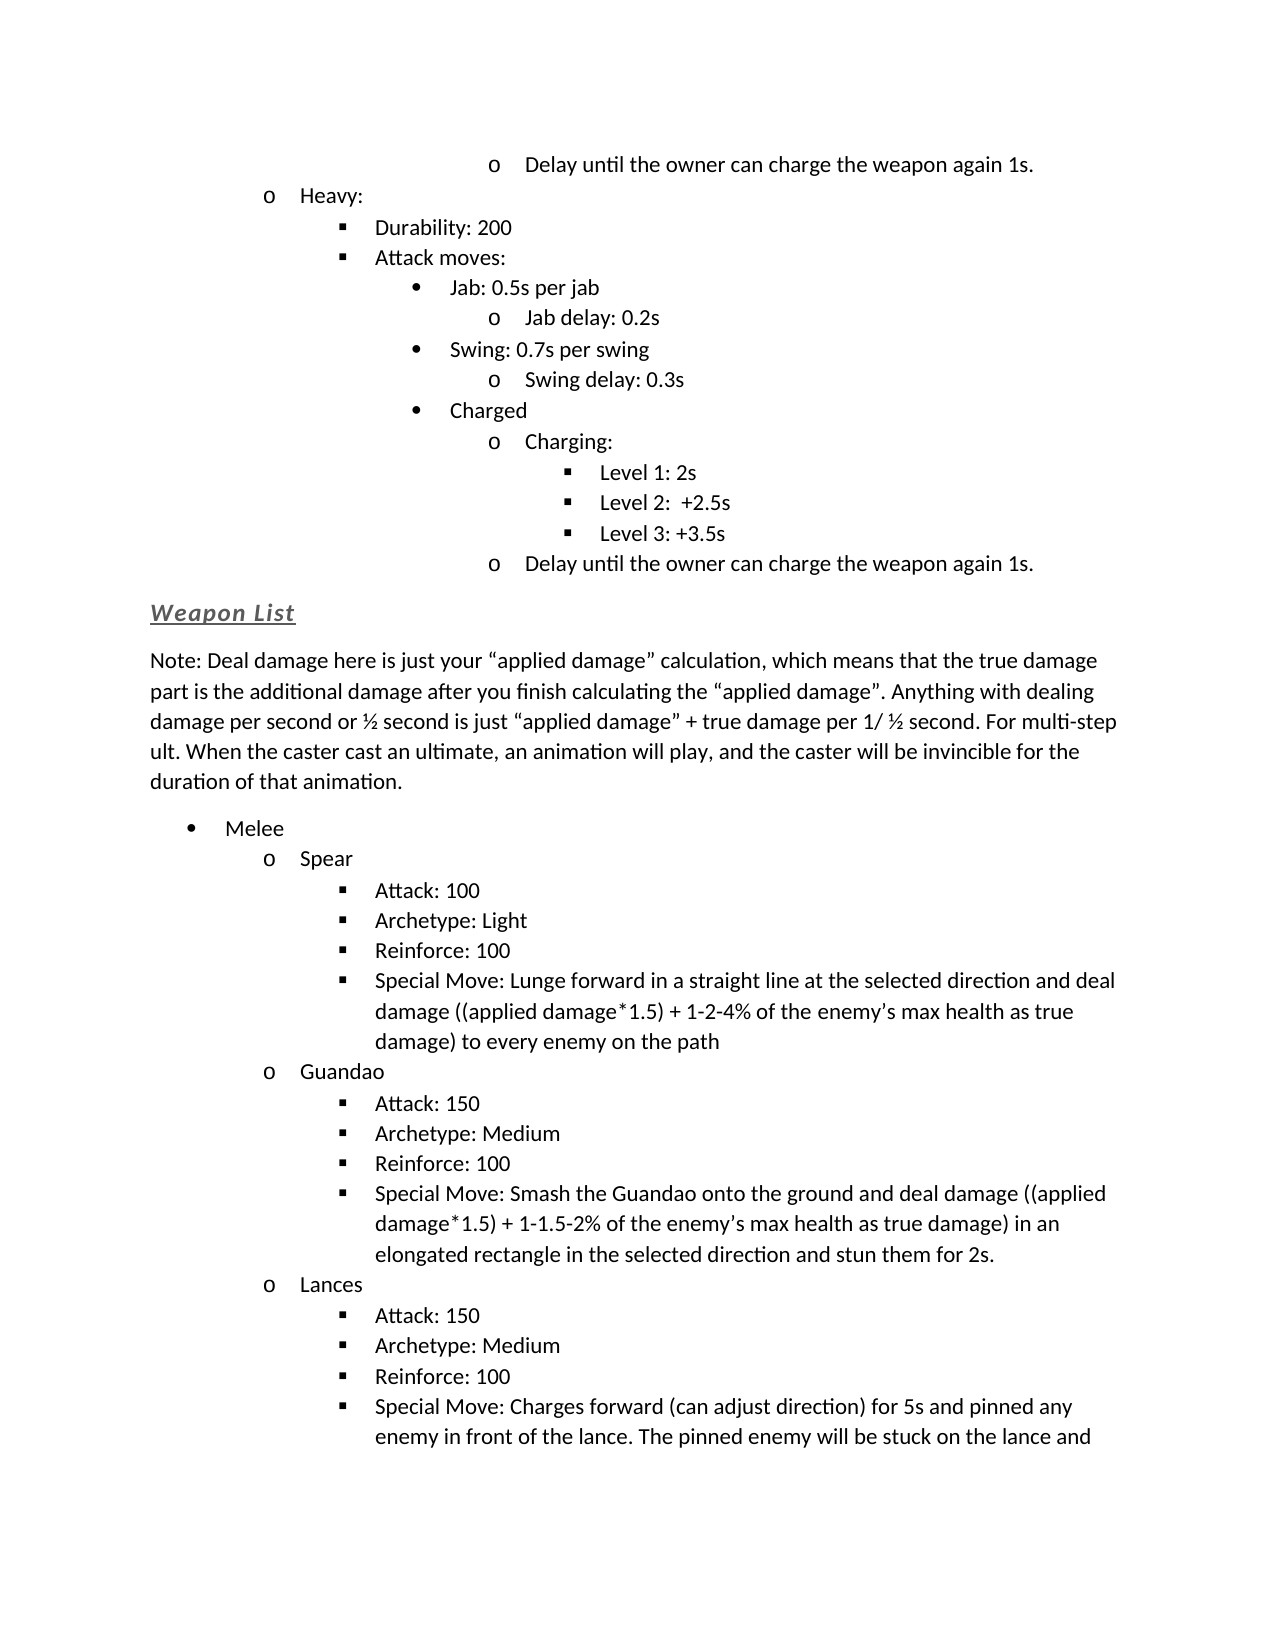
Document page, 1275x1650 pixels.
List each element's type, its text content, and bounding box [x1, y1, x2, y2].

list Reinforce: 100 [337, 1149, 1125, 1177]
list Delay until the owner can charge the weapon again 1s. [487, 150, 1125, 179]
list Reinforce: 100 [337, 936, 1125, 964]
list Special Move: Smash the Guandao onto the ground and deal damage ((applied damage*1.5) + 1-1.5-2% of the enemy’s max health as true damage) in an elongated rectangle in the selected direction and stun them for 2s. [337, 1179, 1125, 1268]
list Spear [262, 844, 1125, 874]
list Attack: 150 [337, 1089, 1125, 1117]
list Charged [412, 397, 1125, 425]
list Attack: 150 [337, 1301, 1125, 1329]
subtitle Weapon List [150, 597, 1125, 628]
list Melee [187, 814, 1125, 842]
list Guandao [262, 1057, 1125, 1086]
list Attack: 100 [337, 876, 1125, 904]
list Jab: 0.5s per jab [412, 273, 1125, 301]
list Heavy: [262, 181, 1125, 211]
list Delay until the owner can charge the weapon again 1s. [487, 549, 1125, 578]
list Reinforce: 100 [337, 1362, 1125, 1390]
list Durability: 200 [337, 213, 1125, 241]
list Archetype: Medium [337, 1119, 1125, 1147]
list Swing: 0.7s per swing [412, 335, 1125, 363]
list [337, 1392, 1125, 1450]
list Swing delay: 0.3s [487, 365, 1125, 394]
list Special Move: Lunge forward in a straight line at the selected direction and deal damage ((applied damage*1.5) + 1-2-4% of the enemy’s max health as true damage) to every enemy on the path [337, 967, 1125, 1055]
list Level 1: 2s [562, 458, 1125, 486]
list Archetype: Light [337, 906, 1125, 934]
list Charging: [487, 427, 1125, 456]
list Jab delay: 0.2s [487, 303, 1125, 333]
list Lances [262, 1270, 1125, 1299]
list Level 2: +2.5s [562, 488, 1125, 517]
list Archetype: Medium [337, 1332, 1125, 1360]
text Note: Deal damage here is just your “applied damage” calculation, which means that the true damage part is the additional damage after you finish calculating the “applied damage”. Anything with dealing damage per second or ½ second is just “applied damage” + true damage per 1/ ½ second. For multi-step ult. When the caster cast an ultimate, an animation will play, and the caster will be invincible for the duration of that animation. [150, 647, 1125, 796]
list Level 3: +3.5s [562, 519, 1125, 547]
list Attack moves: [337, 243, 1125, 271]
